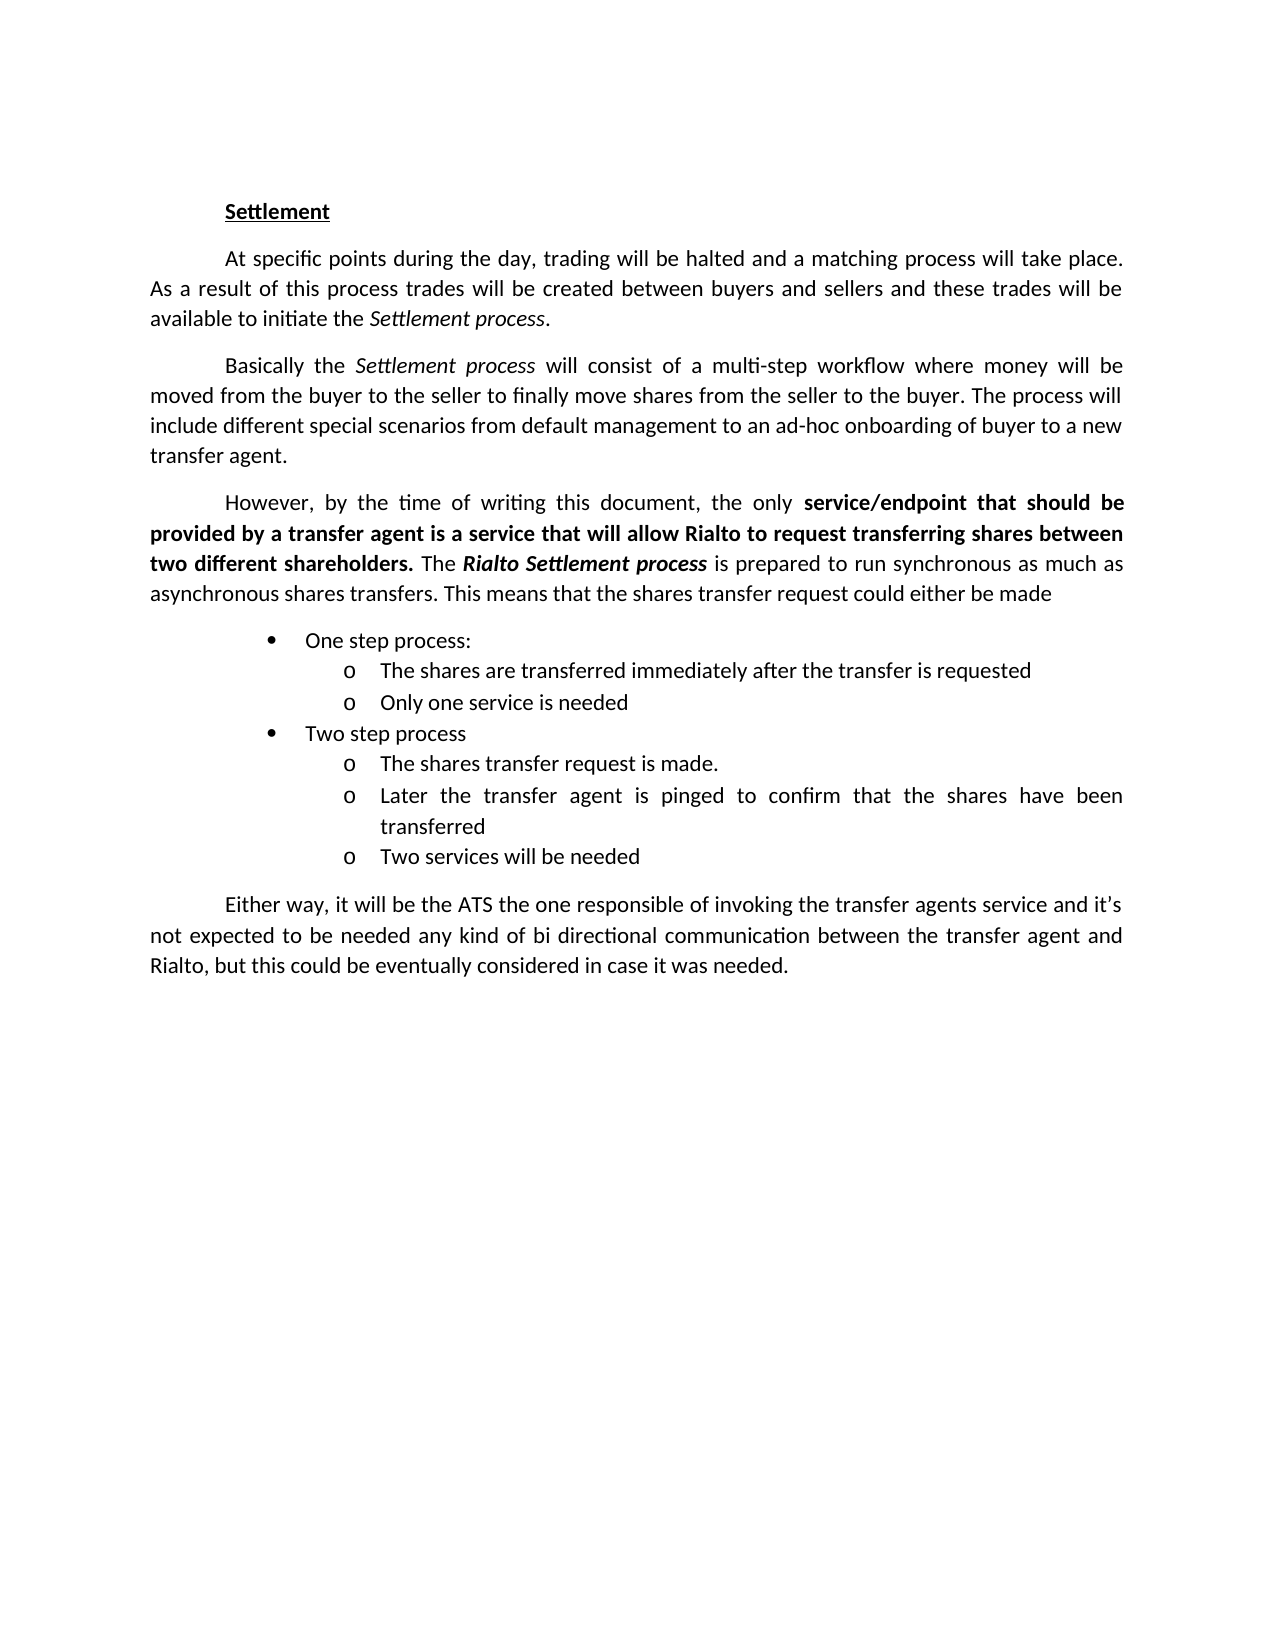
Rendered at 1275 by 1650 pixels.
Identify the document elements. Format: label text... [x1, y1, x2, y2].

text At specific points during the day, trading will be halted and a matching process will take place. As a result of this process trades will be created between buyers and sellers and these trades will be available to initiate the Settlement process. [150, 244, 1125, 332]
list The shares transfer request is made. [343, 749, 1125, 778]
list The shares are transferred immediately after the transfer is requested [343, 656, 1125, 685]
list Later the transfer agent is pinged to confirm that the shares have been transferred [343, 781, 1125, 840]
text However, by the time of writing this document, the only service/endpoint that should be provided by a transfer agent is a service that will allow Rialto to request transferring shares between two different shareholders. The Rialto Settlement process is prepared to run synchronous as much as asynchronous shares transfers. This means that the shares transfer request could either be made [150, 488, 1125, 607]
text Basically the Settlement process will consist of a multi-step workflow where money will be moved from the buyer to the seller to finally move shares from the seller to the buyer. The process will include different special scenarios from default management to an ad-hoc onboarding of buyer to a new transfer agent. [150, 351, 1125, 470]
text Settlement [150, 197, 1125, 225]
list Only one service is needed [343, 688, 1125, 717]
list One step process: [268, 626, 1125, 654]
text Either way, it will be the ATS the one responsible of invoking the transfer agents service and it’s not expected to be needed any kind of bi directional communication between the transfer agent and Rialto, but this could be eventually considered in case it was needed. [150, 891, 1125, 979]
list Two services will be needed [343, 842, 1125, 872]
list Two step process [268, 719, 1125, 747]
